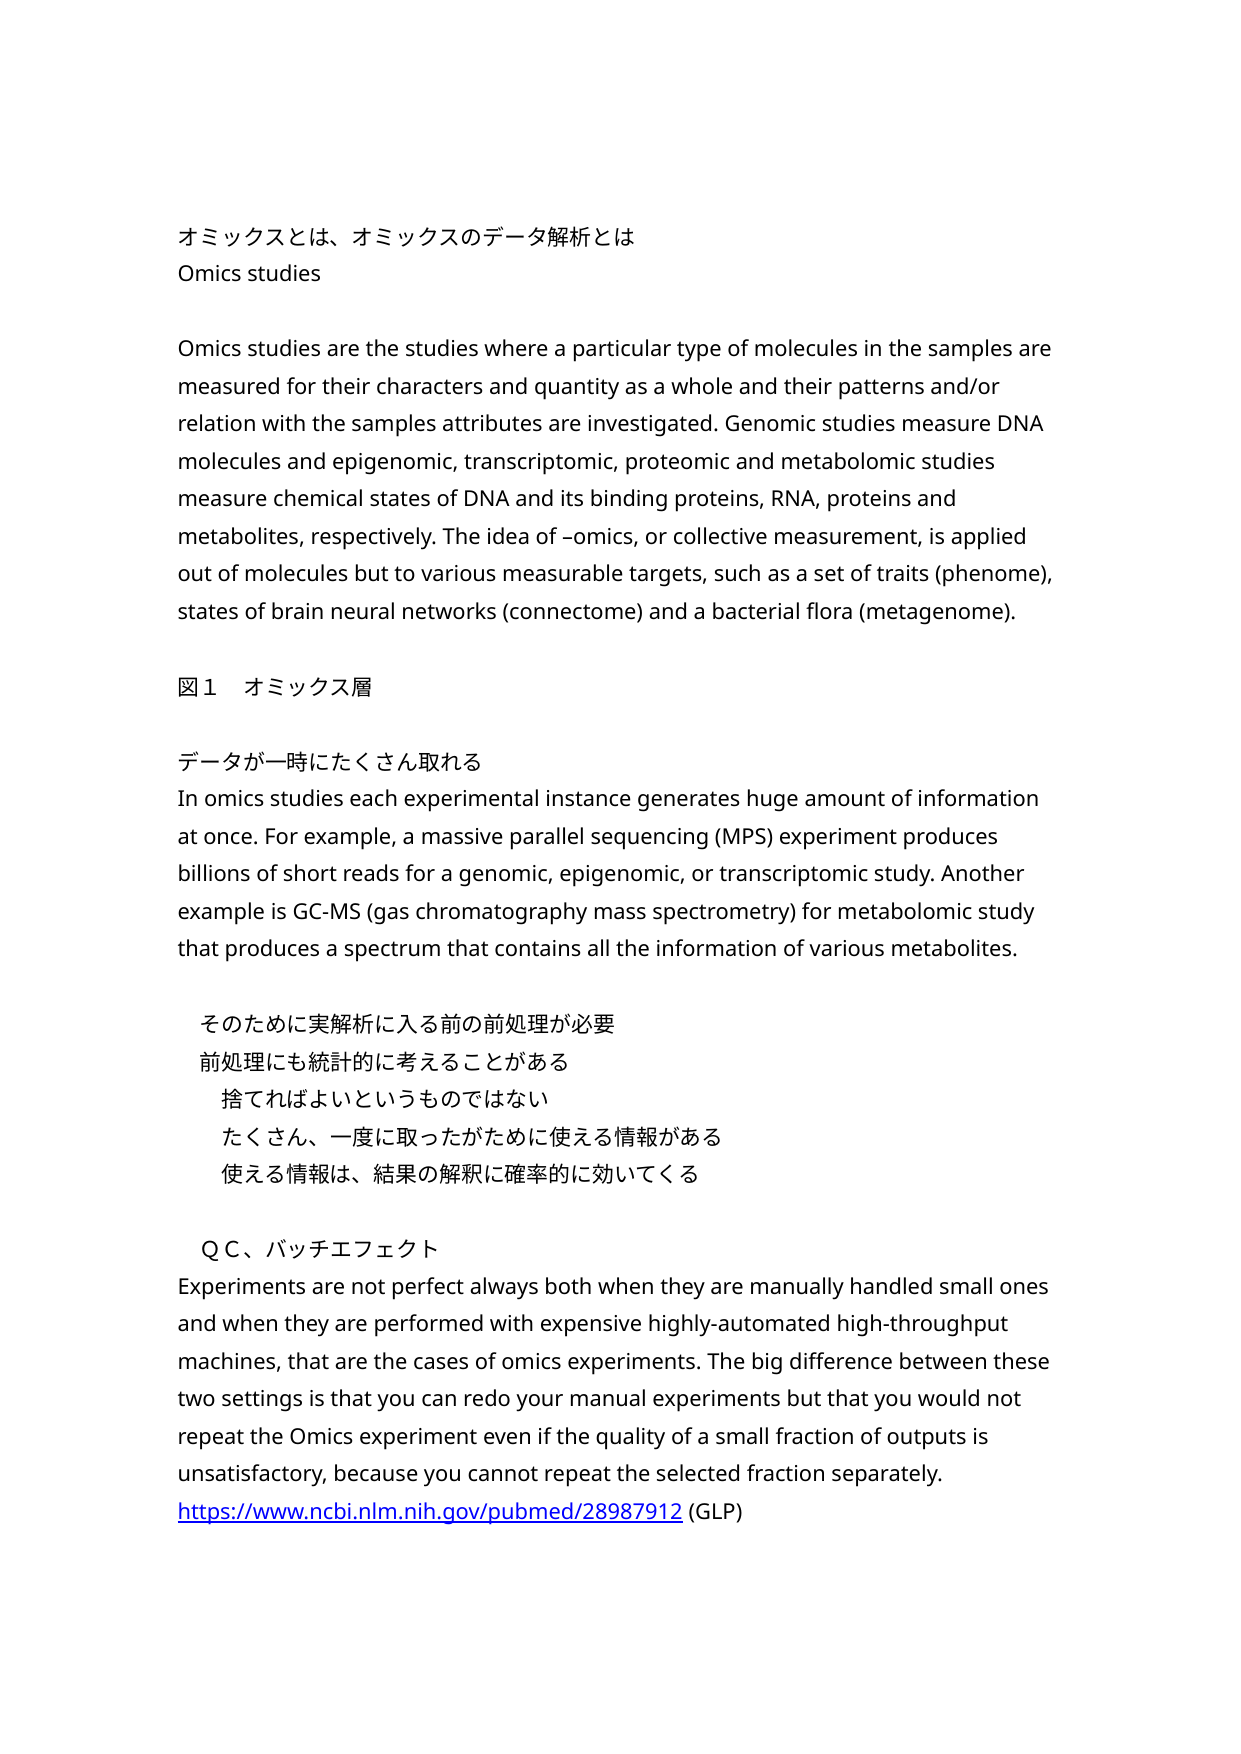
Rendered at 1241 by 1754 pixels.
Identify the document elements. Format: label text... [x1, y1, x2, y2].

text そのために実解析に入る前の前処理が必要 [177, 1004, 1063, 1042]
text Omics studies are the studies where a particular type of molecules in the samples are measured for their characters and quantity as a whole and their patterns and/or relation with the samples attributes are investigated. Genomic studies measure DNA molecules and epigenomic, transcriptomic, proteomic and metabolomic studies measure chemical states of DNA and its binding proteins, RNA, proteins and metabolites, respectively. The idea of –omics, or collective measurement, is applied out of molecules but to various measurable targets, such as a set of traits (phenome), states of brain neural networks (connectome) and a bacterial flora (metagenome). [177, 329, 1063, 629]
text たくさん、一度に取ったがために使える情報がある [177, 1117, 1063, 1154]
text 前処理にも統計的に考えることがある [177, 1042, 1063, 1079]
text データが一時にたくさん取れる [177, 742, 1063, 779]
text 捨てればよいというものではない [177, 1079, 1063, 1117]
text オミックスとは、オミックスのデータ解析とは [177, 217, 1063, 254]
text 図１ オミックス層 [177, 667, 1063, 704]
text In omics studies each experimental instance generates huge amount of information at once. For example, a massive parallel sequencing (MPS) experiment produces billions of short reads for a genomic, epigenomic, or transcriptomic study. Another example is GC-MS (gas chromatography mass spectrometry) for metabolomic study that produces a spectrum that contains all the information of various metabolites. [177, 779, 1063, 967]
text Experiments are not perfect always both when they are manually handled small ones and when they are performed with expensive highly-automated high-throughput machines, that are the cases of omics experiments. The big difference between these two settings is that you can redo your manual experiments but that you would not repeat the Omics experiment even if the quality of a small fraction of outputs is unsatisfactory, because you cannot repeat the selected fraction separately. https://www.ncbi.nlm.nih.gov/pubmed/28987912 (GLP) [177, 1267, 1063, 1529]
text 使える情報は、結果の解釈に確率的に効いてくる [177, 1154, 1063, 1192]
text Omics studies [177, 254, 1063, 292]
text ＱＣ、バッチエフェクト [177, 1229, 1063, 1267]
